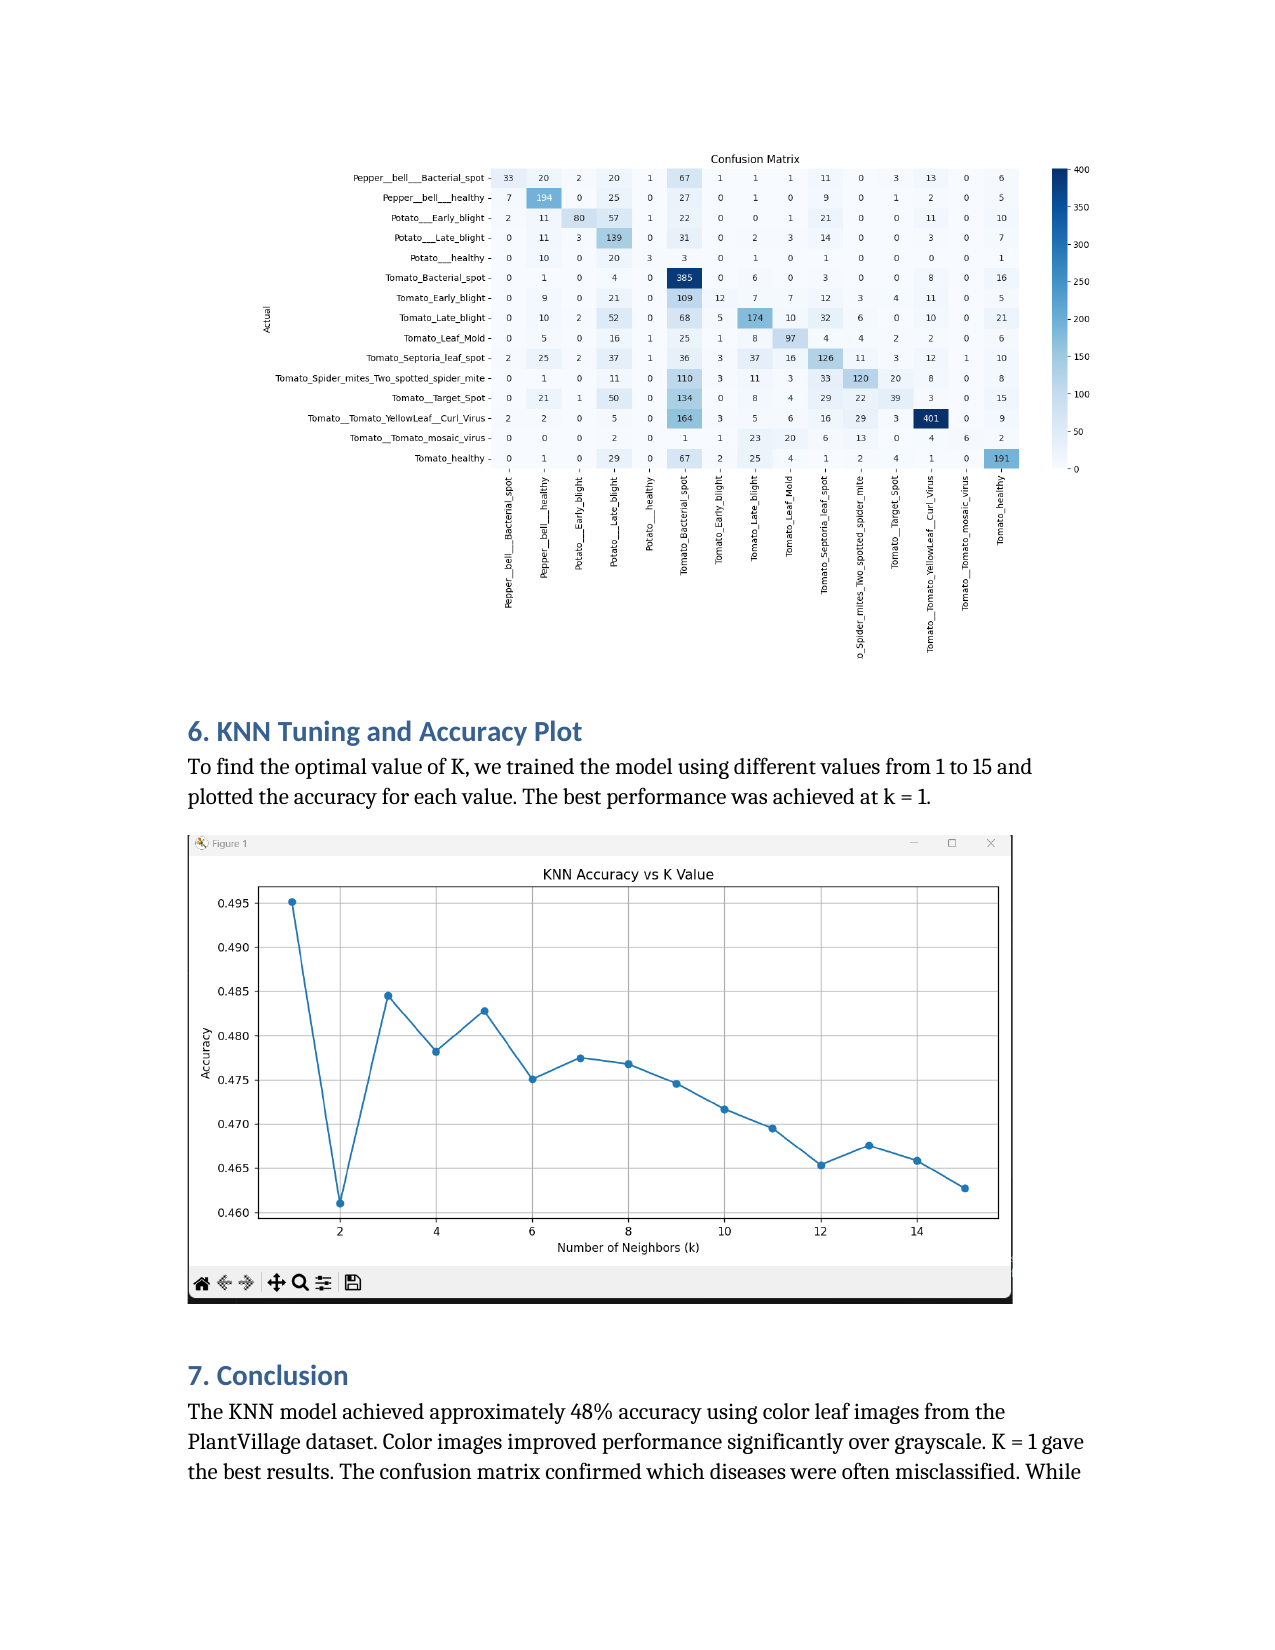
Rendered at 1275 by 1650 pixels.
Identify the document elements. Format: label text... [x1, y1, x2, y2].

text To find the optimal value of K, we trained the model using different values from 1 to 15 and plotted the accuracy for each value. The best performance was achieved at k = 1. [187, 754, 1087, 810]
subtitle 7. Conclusion [187, 1357, 1087, 1393]
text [187, 1398, 1087, 1485]
subtitle 6. KNN Tuning and Accuracy Plot [187, 713, 1087, 748]
picture [187, 835, 1013, 1304]
picture [187, 150, 1163, 659]
